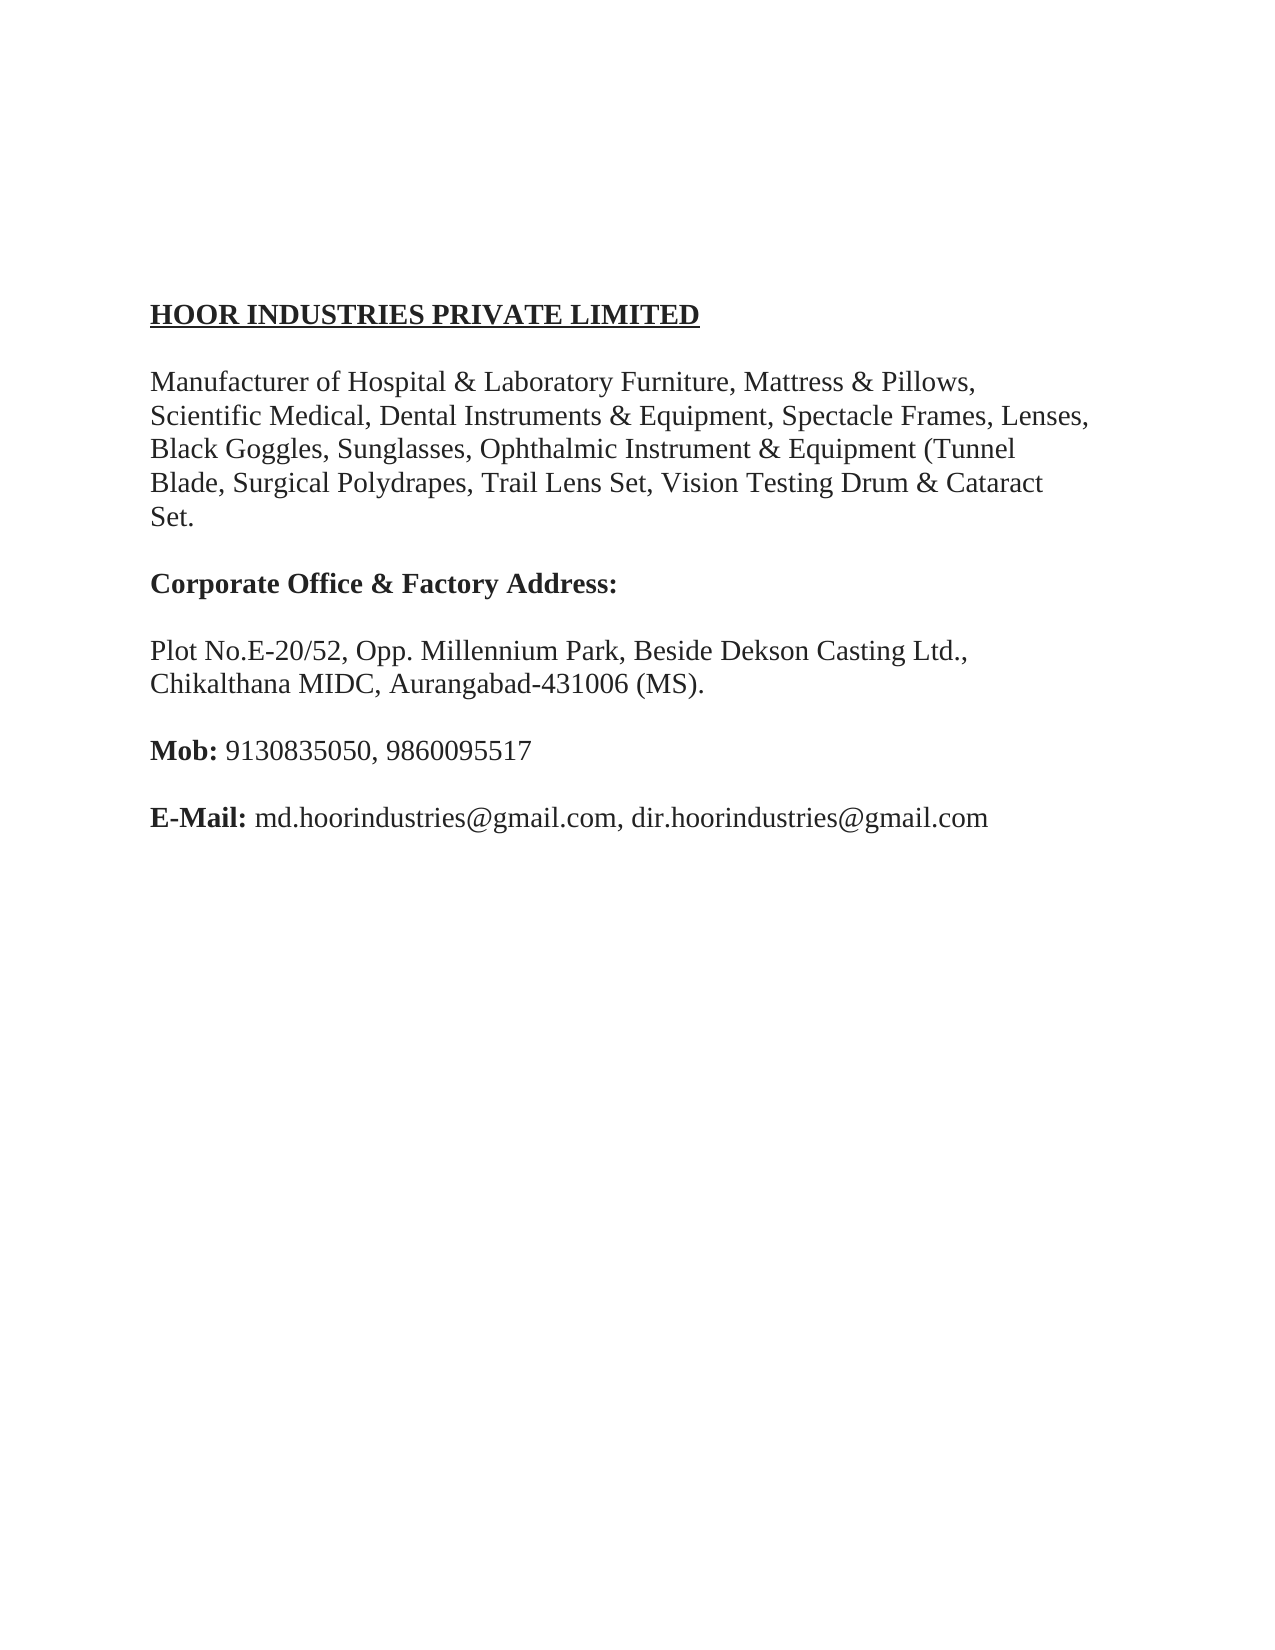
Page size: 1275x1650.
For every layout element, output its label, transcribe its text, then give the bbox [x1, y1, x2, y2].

text Chikalthana MIDC, Aurangabad-431006 (MS). [150, 666, 1125, 700]
text HOOR INDUSTRIES PRIVATE LIMITED [150, 297, 1125, 331]
text Scientific Medical, Dental Instruments & Equipment, Spectacle Frames, Lenses, [150, 398, 1125, 432]
text Blade, Surgical Polydrapes, Trail Lens Set, Vision Testing Drum & Cataract [150, 465, 1125, 499]
text Plot No.E-20/52, Opp. Millennium Park, Beside Dekson Casting Ltd., [150, 633, 1125, 666]
text Corporate Office & Factory Address: [150, 566, 1125, 599]
text Mob: 9130835050, 9860095517 [150, 733, 1125, 767]
text Set. [150, 499, 1125, 532]
text Black Goggles, Sunglasses, Ophthalmic Instrument & Equipment (Tunnel [150, 432, 1125, 465]
text E-Mail: md.hoorindustries@gmail.com, dir.hoorindustries@gmail.com [150, 801, 1125, 834]
text Manufacturer of Hospital & Laboratory Furniture, Mattress & Pillows, [150, 364, 1125, 398]
